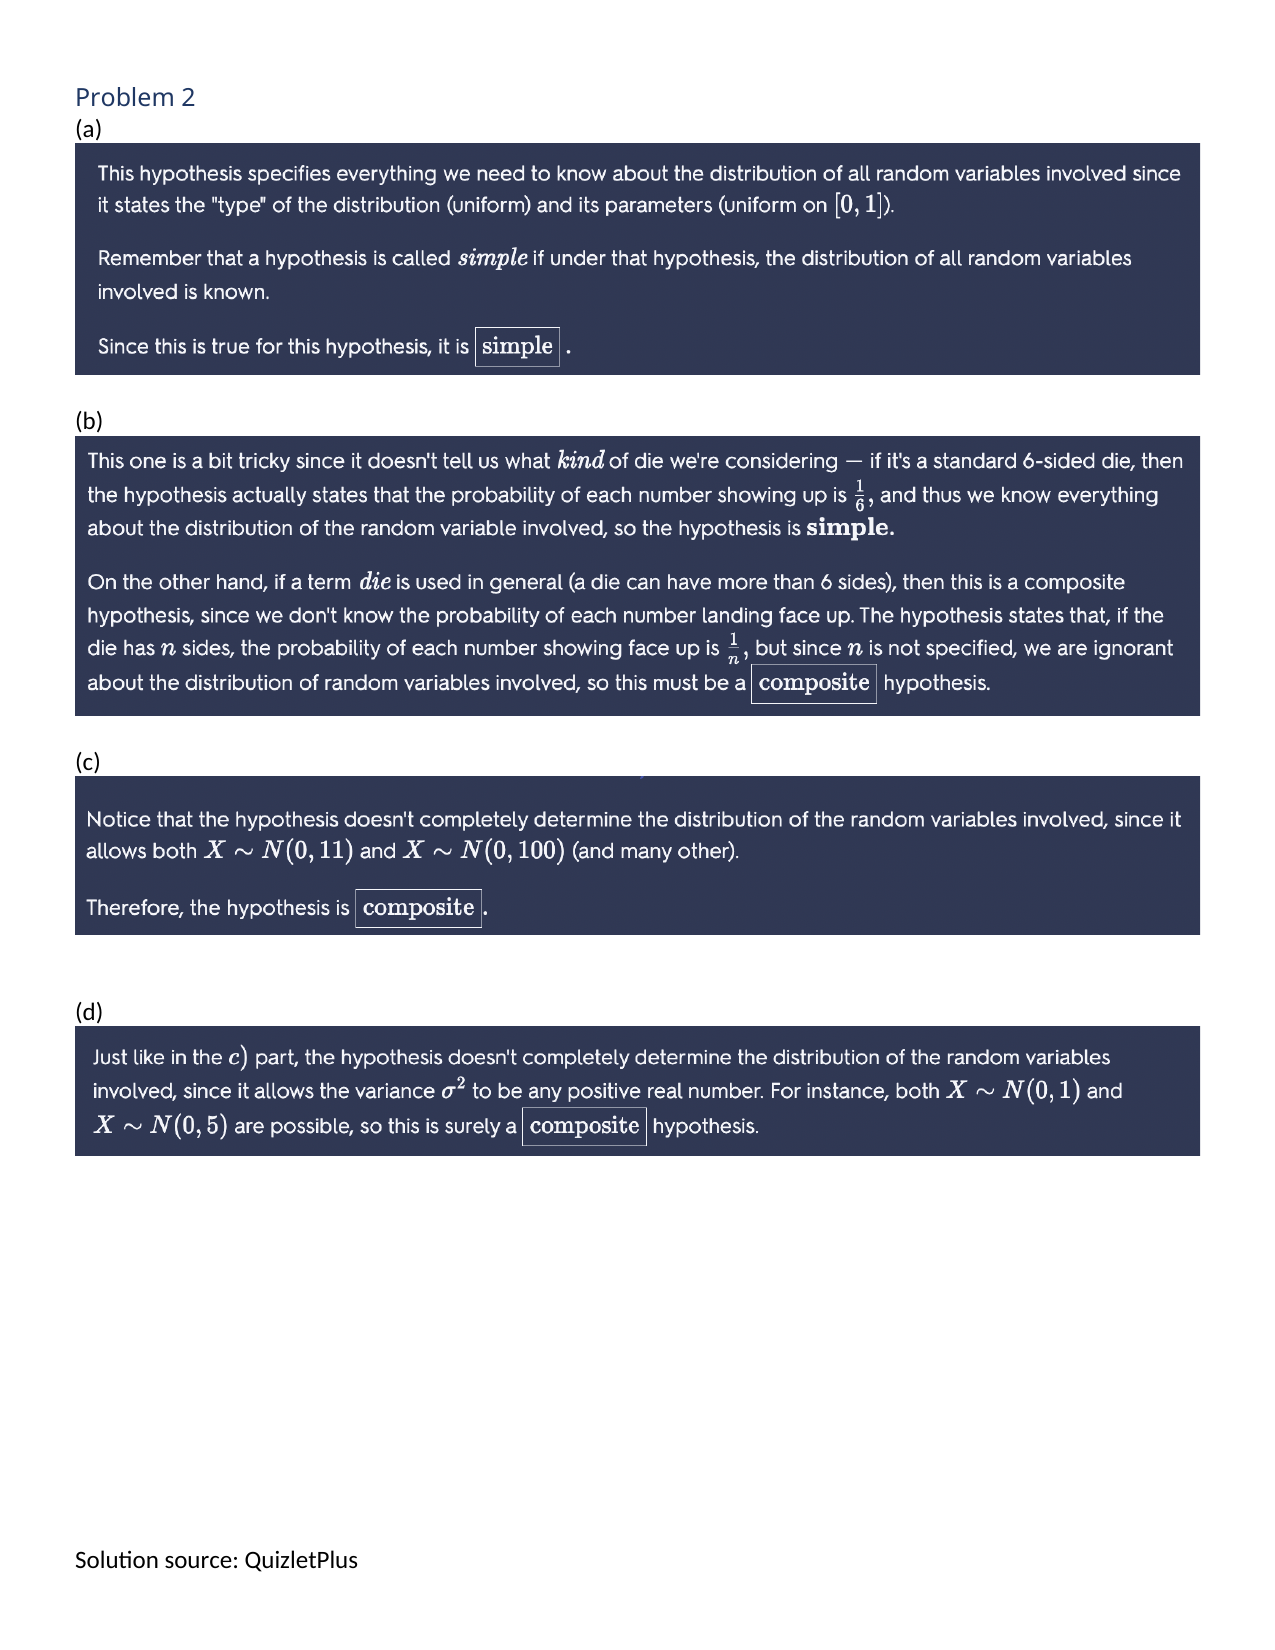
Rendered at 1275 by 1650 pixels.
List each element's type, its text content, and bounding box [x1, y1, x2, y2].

subtitle Problem 2 [75, 79, 1200, 113]
picture [75, 1026, 1200, 1156]
text (d) [75, 996, 1200, 1026]
picture [75, 143, 1200, 375]
picture [75, 776, 1200, 935]
text (a) [75, 113, 1200, 143]
text (b) [75, 406, 1200, 436]
text (c) [75, 746, 1200, 776]
picture [75, 436, 1200, 716]
